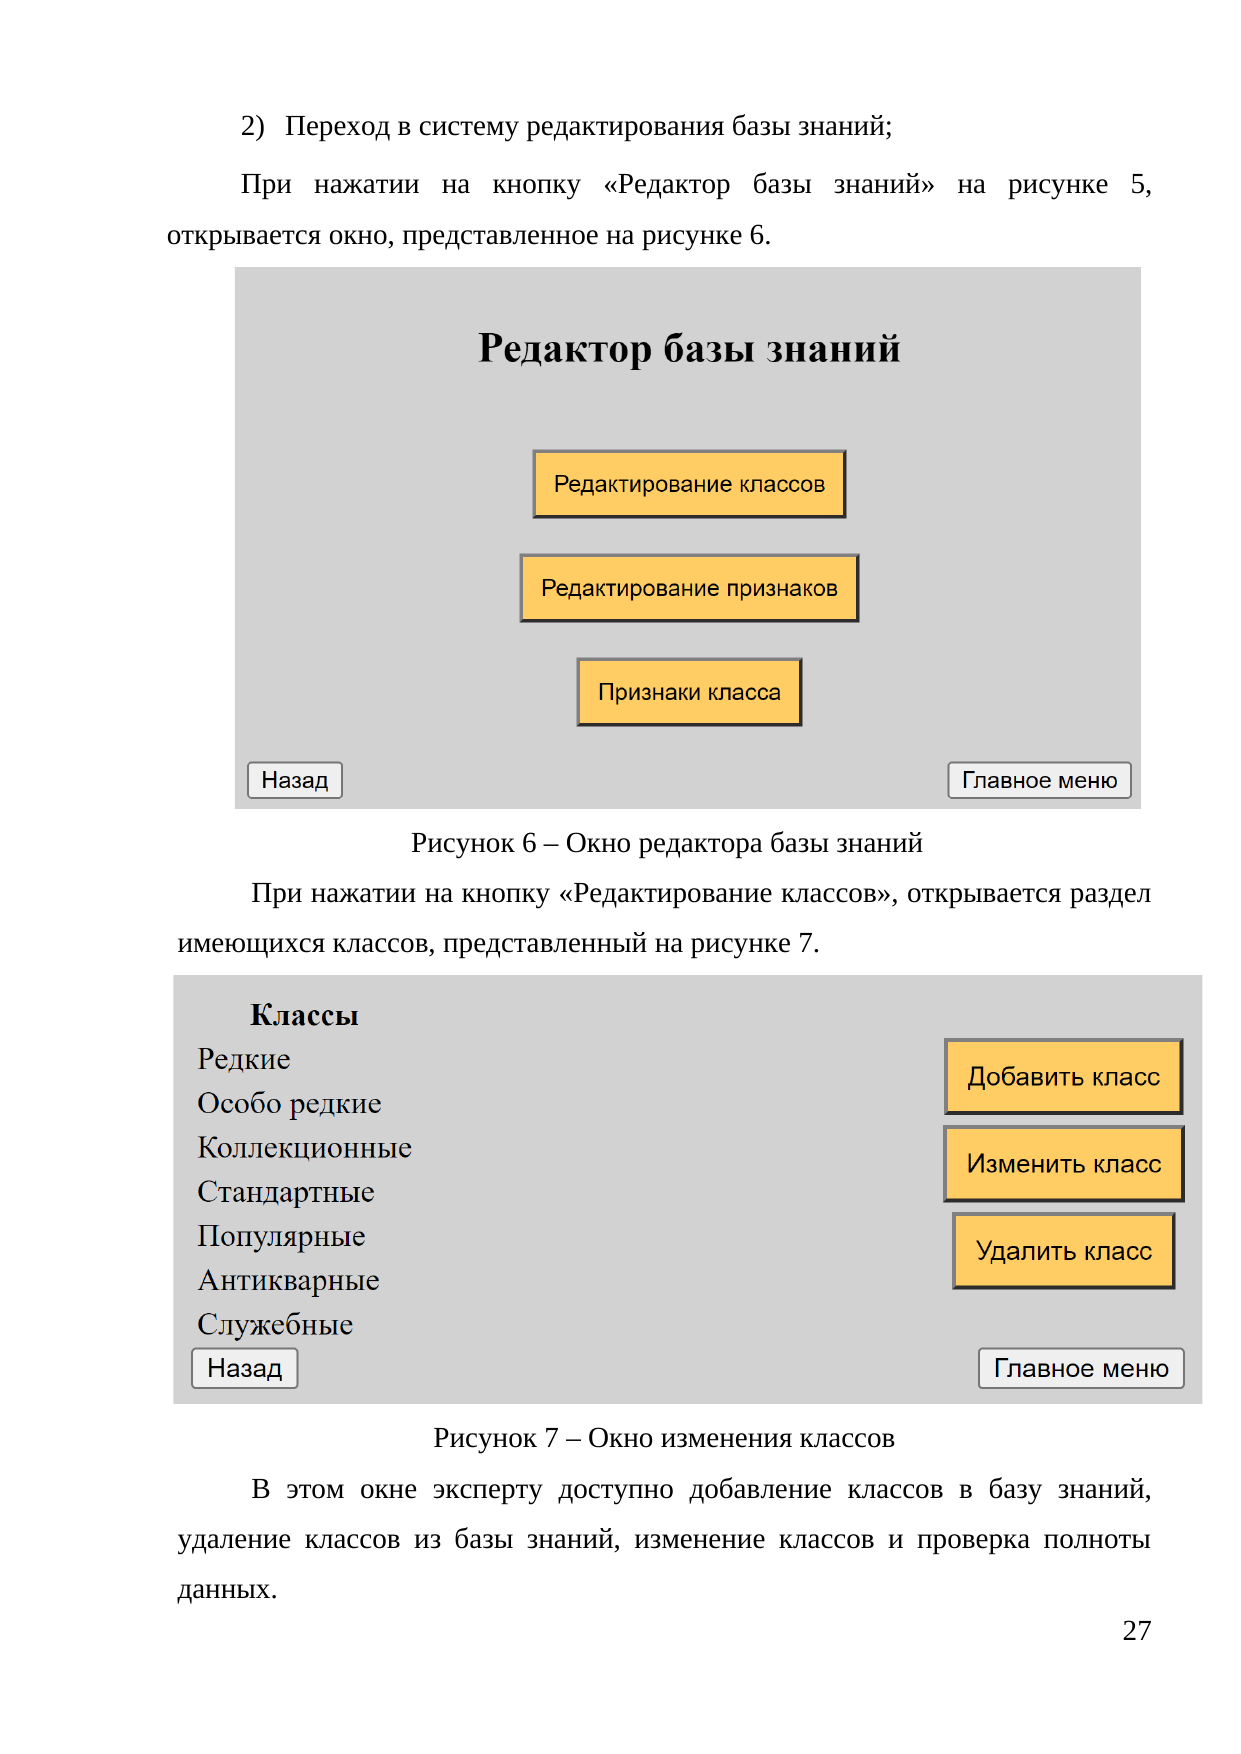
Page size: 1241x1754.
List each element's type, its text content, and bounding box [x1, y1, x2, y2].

text При нажатии на кнопку «Редактирование классов», открывается раздел имеющихся классов, представленный на рисунке 7. [177, 875, 1152, 959]
list Переход в систему редактирования базы знаний; [167, 108, 1141, 142]
text При нажатии на кнопку «Редактор базы знаний» на рисунке 5, открывается окно, представленное на рисунке 6. [167, 166, 1152, 251]
text Рисунок 7 – Окно изменения классов [433, 1421, 1209, 1454]
picture [173, 975, 1203, 1404]
text В этом окне эксперту доступно добавление классов в базу знаний, удаление классов из базы знаний, изменение классов и проверка полноты данных. [177, 1471, 1152, 1605]
picture [234, 267, 1141, 809]
text Рисунок 6 – Окно редактора базы знаний [411, 825, 1209, 858]
